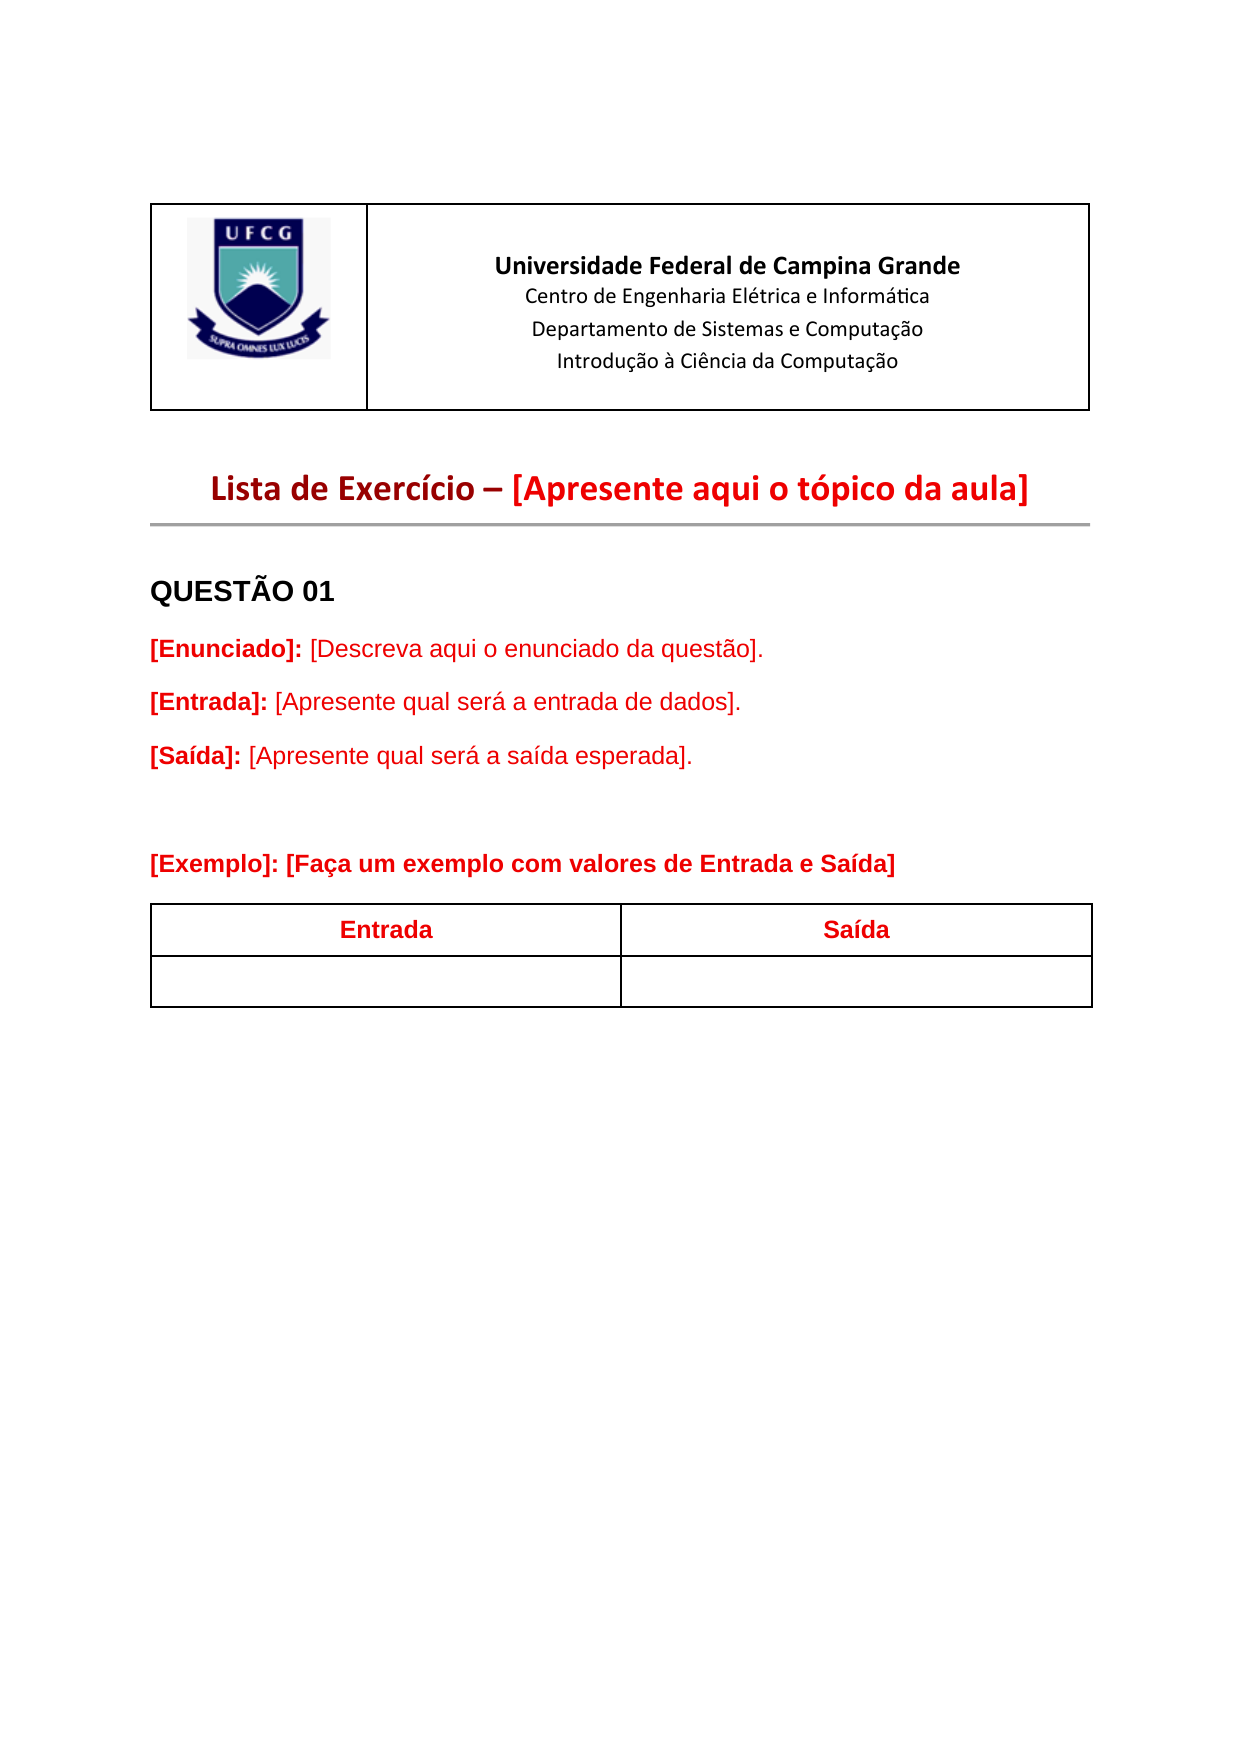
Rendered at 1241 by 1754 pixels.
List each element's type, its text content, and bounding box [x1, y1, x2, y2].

picture [187, 215, 331, 365]
text [Saída]: [Apresente qual será a saída esperada]. [150, 741, 1090, 770]
title Lista de Exercício – [Apresente aqui o tópico da aula] [150, 464, 1090, 510]
text [Entrada]: [Apresente qual será a entrada de dados]. [150, 687, 1090, 716]
text [Enunciado]: [Descreva aqui o enunciado da questão]. [150, 633, 1090, 662]
table_cell [622, 957, 1091, 1006]
text [Exemplo]: [Faça um exemplo com valores de Entrada e Saída] [150, 849, 1090, 878]
table_header Universidade Federal de Campina Grande Centro de Engenharia Elétrica e Informática Departamento de Sistemas e Computação Introdução à Ciência da Computação [368, 205, 1088, 409]
table_header Entrada [152, 905, 620, 954]
text QUESTÃO 01 [150, 574, 1090, 608]
table_cell [152, 957, 620, 1006]
table_header [152, 205, 366, 409]
table_header Saída [622, 905, 1091, 954]
